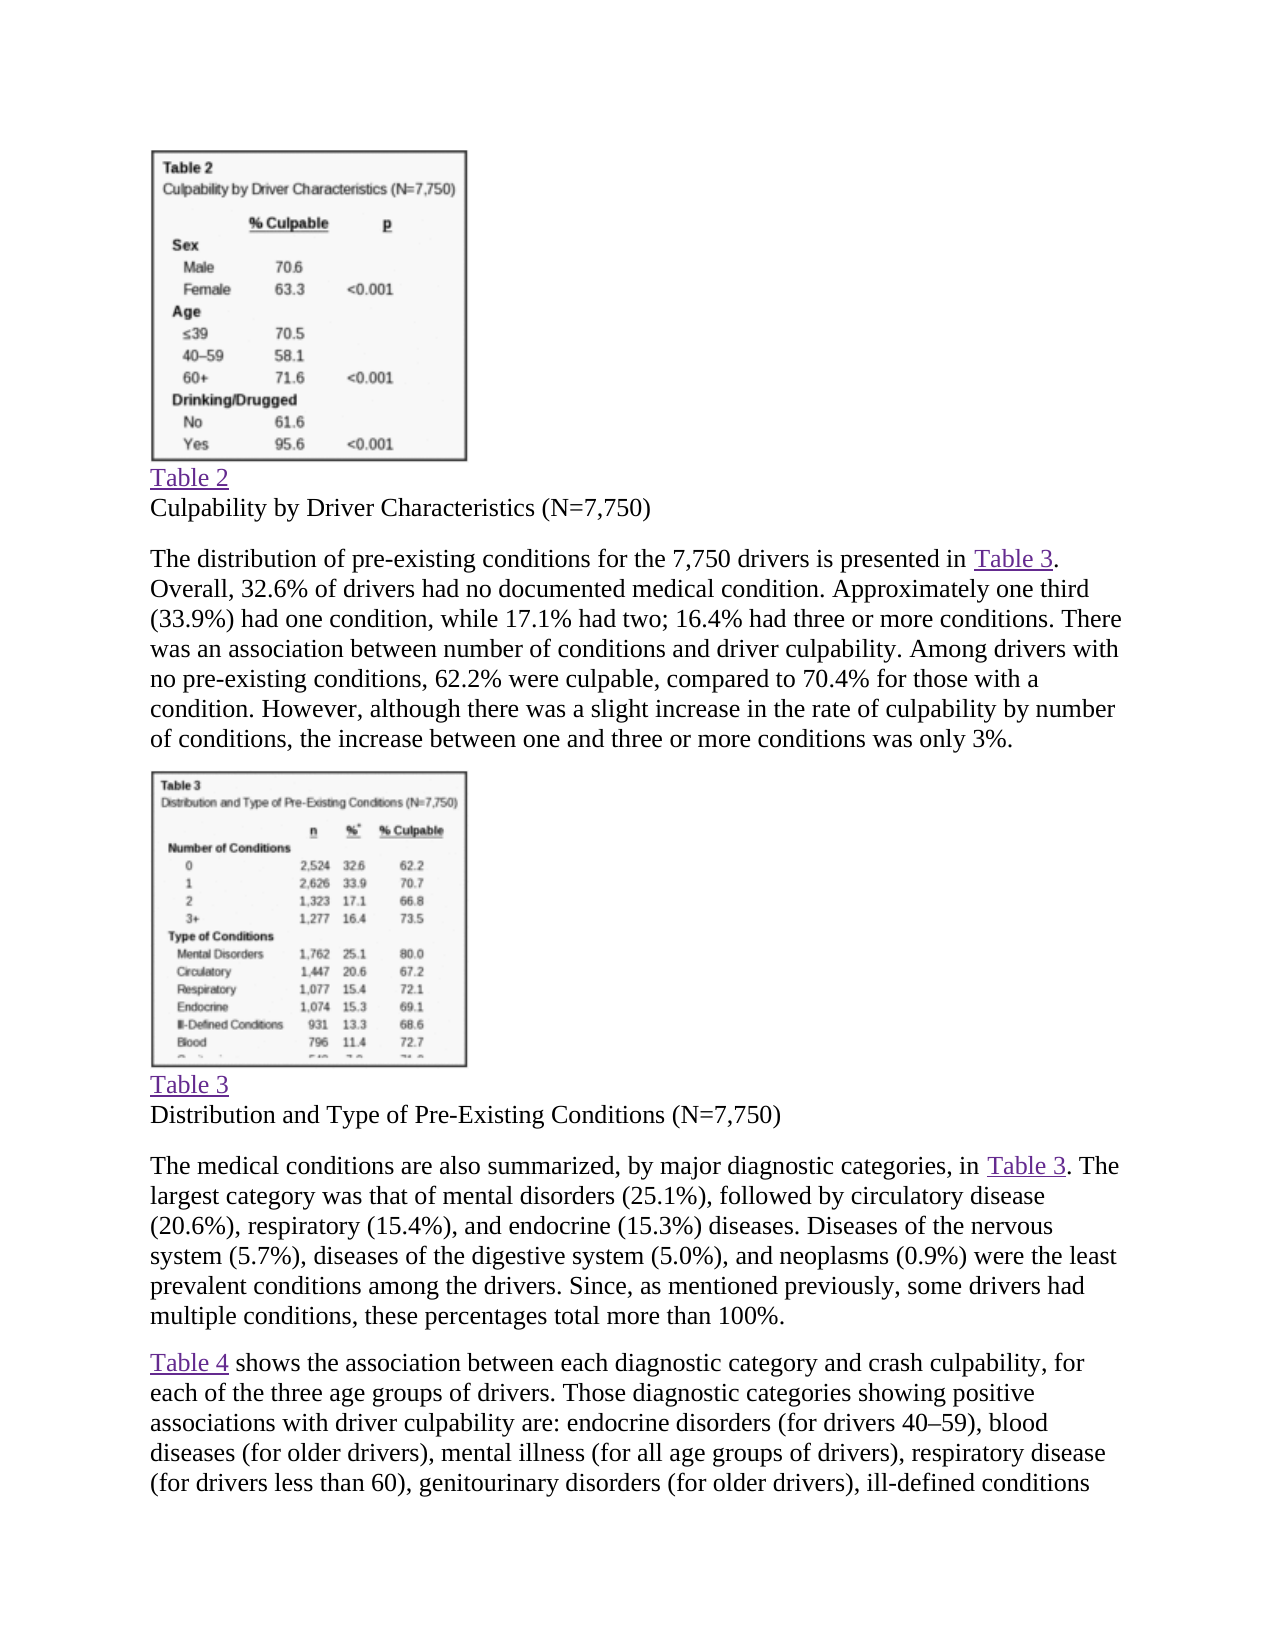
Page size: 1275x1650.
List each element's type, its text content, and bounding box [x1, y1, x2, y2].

text Culpability by Driver Characteristics (N=7,750) [150, 492, 1125, 522]
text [150, 1347, 1125, 1497]
picture [150, 150, 469, 463]
text The medical conditions are also summarized, by major diagnostic categories, in Table 3. The largest category was that of mental disorders (25.1%), followed by circulatory disease (20.6%), respiratory (15.4%), and endocrine (15.3%) diseases. Diseases of the nervous system (5.7%), diseases of the digestive system (5.0%), and neoplasms (0.9%) were the least prevalent conditions among the drivers. Since, as mentioned previously, some drivers had multiple conditions, these percentages total more than 100%. [150, 1150, 1125, 1330]
text Table 2 [150, 462, 1125, 492]
picture [150, 770, 469, 1069]
text Table 3 [150, 1069, 1125, 1099]
text The distribution of pre-existing conditions for the 7,750 drivers is presented in Table 3. Overall, 32.6% of drivers had no documented medical condition. Approximately one third (33.9%) had one condition, while 17.1% had two; 16.4% had three or more conditions. There was an association between number of conditions and driver culpability. Among drivers with no pre-existing conditions, 62.2% were culpable, compared to 70.4% for those with a condition. However, although there was a slight increase in the rate of culpability by number of conditions, the increase between one and three or more conditions was only 3%. [150, 543, 1125, 753]
text Distribution and Type of Pre-Existing Conditions (N=7,750) [150, 1099, 1125, 1129]
